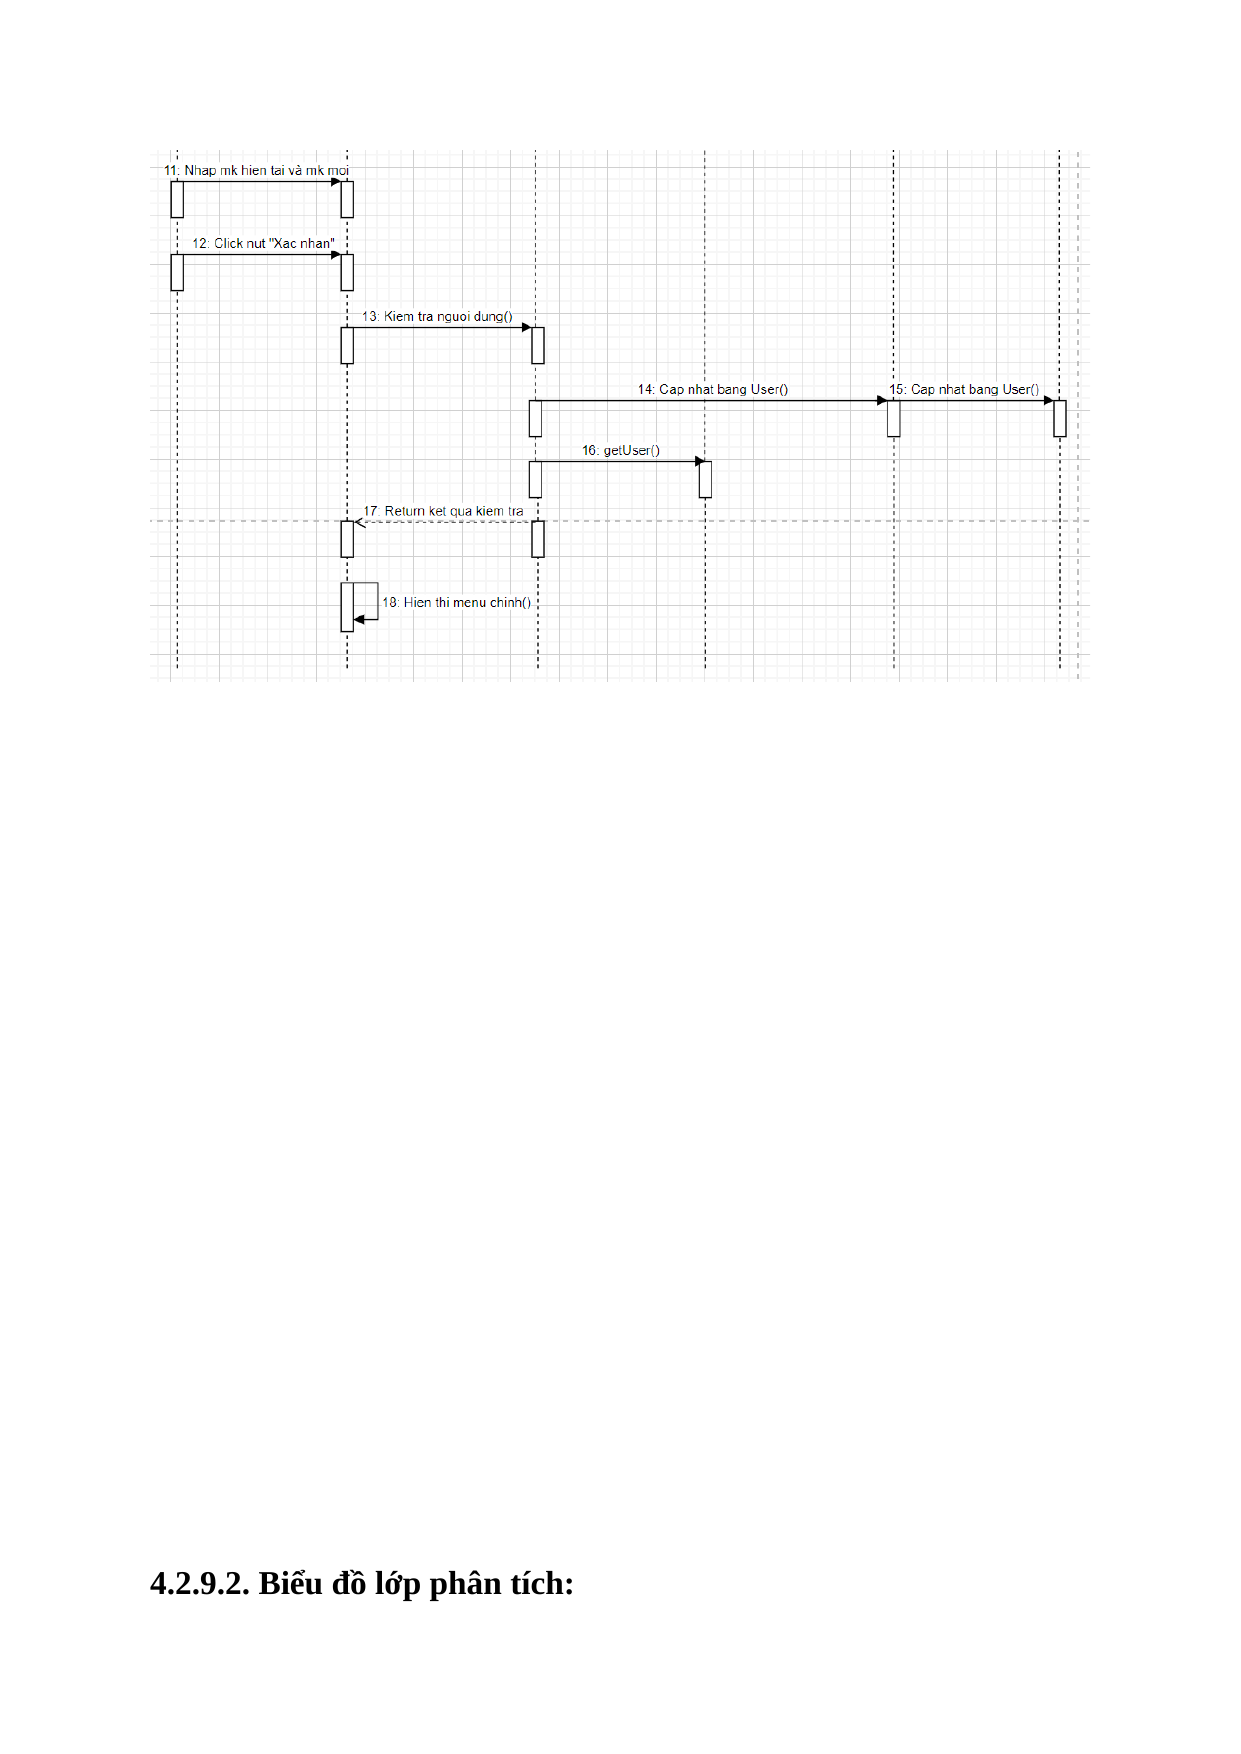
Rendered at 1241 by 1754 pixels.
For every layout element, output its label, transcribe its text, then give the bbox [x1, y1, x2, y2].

text 4.2.9.2. Biểu đồ lớp phân tích: [150, 1563, 1090, 1601]
picture [150, 150, 1091, 682]
